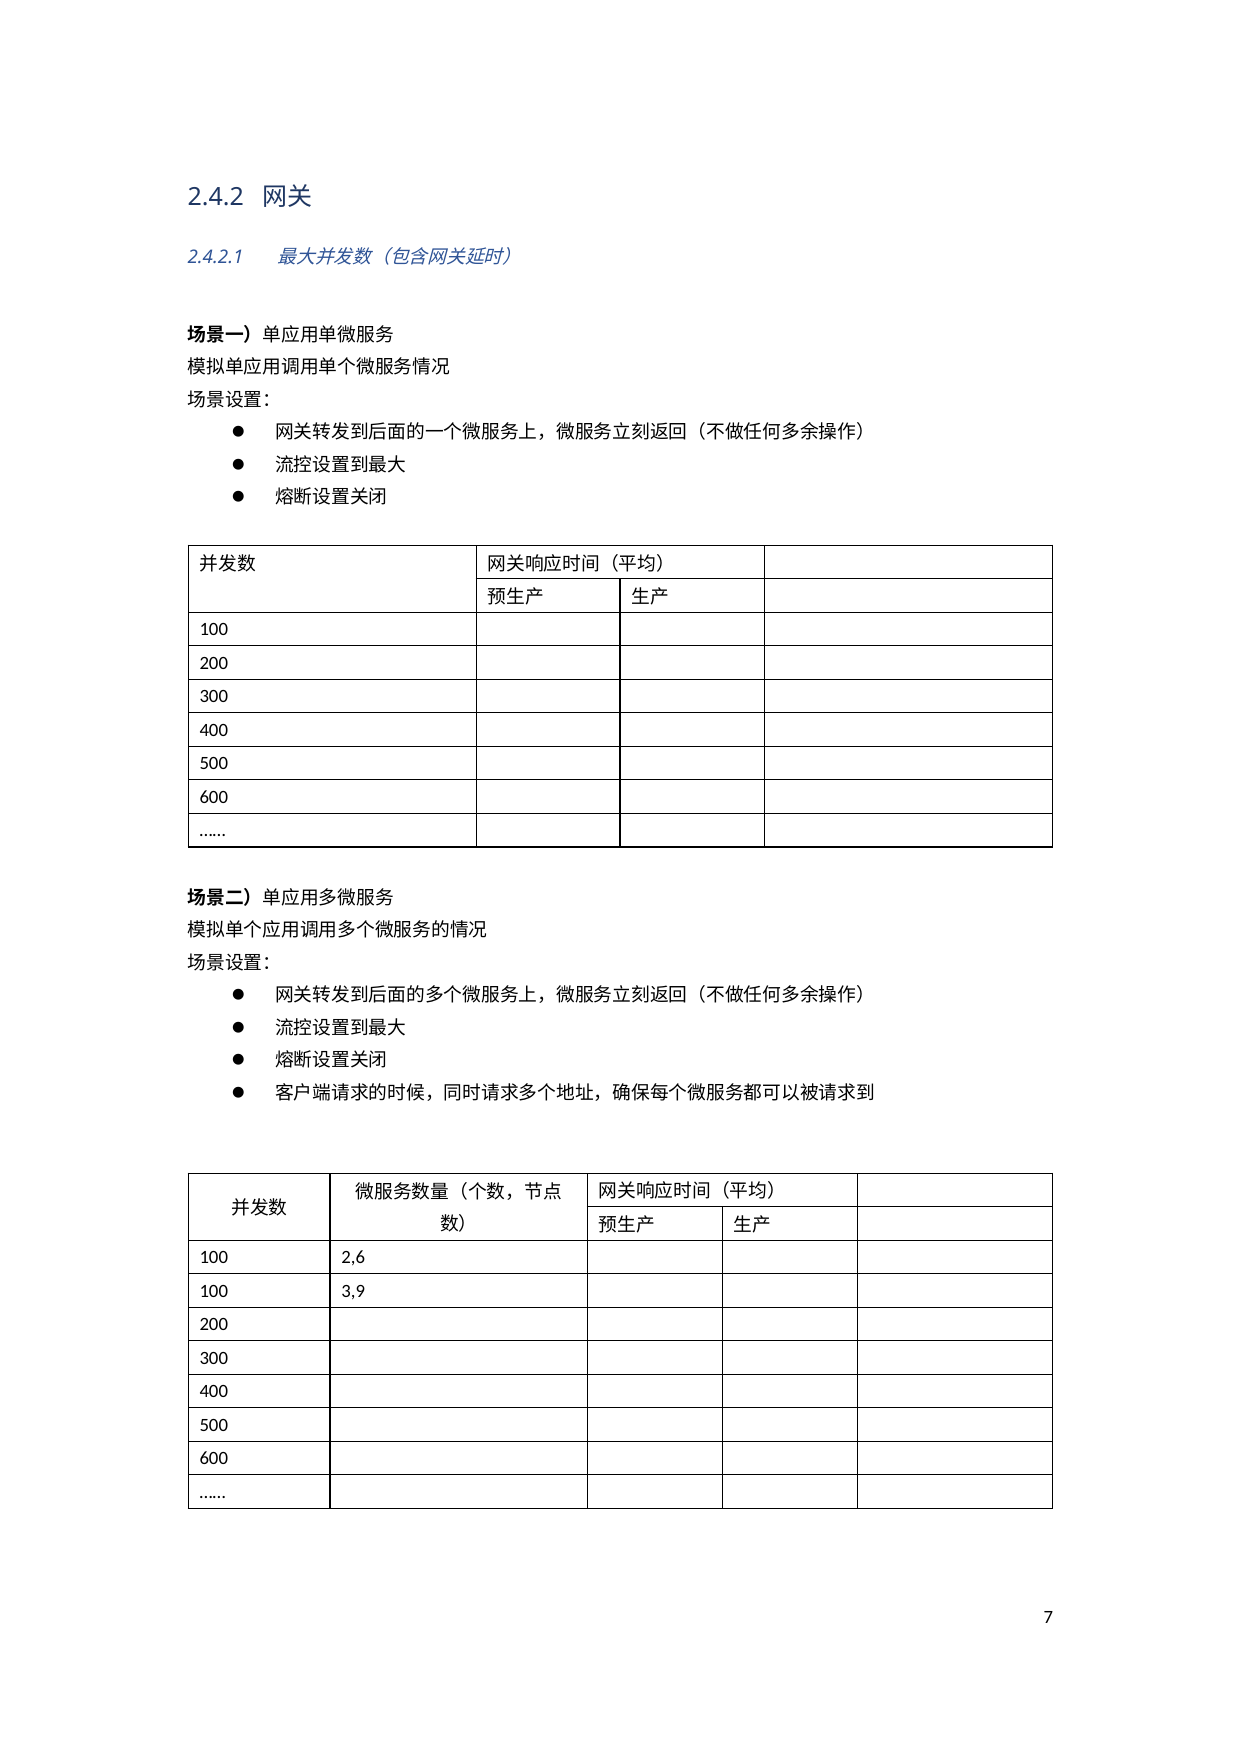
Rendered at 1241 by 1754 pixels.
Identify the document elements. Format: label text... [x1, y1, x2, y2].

table_cell [477, 646, 619, 679]
table_cell 200 [189, 646, 476, 679]
table_cell [858, 1408, 1052, 1441]
table_cell [477, 680, 619, 712]
table_cell [621, 646, 764, 679]
table_cell [621, 747, 764, 779]
table_cell …… [189, 814, 476, 846]
list 客户端请求的时候，同时请求多个地址，确保每个微服务都可以被请求到 [231, 1075, 1053, 1107]
table_cell 生产 [723, 1207, 857, 1239]
table_cell [331, 1442, 587, 1474]
table_cell [765, 713, 1052, 746]
list 熔断设置关闭 [231, 479, 1053, 512]
list 熔断设置关闭 [231, 1042, 1053, 1075]
table_cell 500 [189, 1408, 329, 1441]
table_cell [477, 713, 619, 746]
table_cell [858, 1207, 1052, 1239]
table_cell [331, 1341, 587, 1374]
table_cell [477, 814, 619, 846]
table_cell 2,6 [331, 1241, 587, 1273]
table_cell 预生产 [477, 579, 619, 612]
table_cell [858, 1375, 1052, 1407]
subtitle 网关 [187, 162, 1053, 227]
table_cell 600 [189, 1442, 329, 1474]
table_cell [621, 680, 764, 712]
table_cell 生产 [621, 579, 764, 612]
table_cell [477, 613, 619, 645]
table_cell [621, 713, 764, 746]
table_cell [723, 1408, 857, 1441]
table_header 并发数 [189, 546, 476, 612]
table_cell 300 [189, 1341, 329, 1374]
table_cell [723, 1274, 857, 1307]
table_cell [723, 1308, 857, 1340]
text 场景一）单应用单微服务 [187, 317, 1053, 349]
table_cell [723, 1375, 857, 1407]
table_cell [621, 814, 764, 846]
table_cell [858, 1241, 1052, 1273]
table_cell [588, 1274, 722, 1307]
table_header [858, 1174, 1052, 1206]
table_cell [477, 747, 619, 779]
table_cell [588, 1408, 722, 1441]
table_cell 100 [189, 1241, 329, 1273]
table_cell [765, 646, 1052, 679]
table_cell 600 [189, 780, 476, 813]
table_cell [723, 1341, 857, 1374]
table_cell [858, 1475, 1052, 1508]
table_cell [858, 1442, 1052, 1474]
table_cell [621, 613, 764, 645]
table_cell [588, 1308, 722, 1340]
table_cell [331, 1475, 587, 1508]
table_cell 100 [189, 1274, 329, 1307]
table_cell [765, 747, 1052, 779]
table_cell [723, 1475, 857, 1508]
list 流控设置到最大 [231, 1010, 1053, 1042]
table_cell 100 [189, 613, 476, 645]
table_cell [765, 780, 1052, 813]
table_header 并发数 [189, 1174, 329, 1239]
table_cell [588, 1241, 722, 1273]
table_header 网关响应时间（平均） [588, 1174, 857, 1206]
table_header [765, 546, 1052, 578]
table_cell [588, 1341, 722, 1374]
text 模拟单个应用调用多个微服务的情况 [187, 912, 1053, 945]
table_cell [477, 780, 619, 813]
text 模拟单应用调用单个微服务情况 [187, 349, 1053, 382]
list 流控设置到最大 [231, 447, 1053, 479]
table_cell [588, 1442, 722, 1474]
table_cell [331, 1308, 587, 1340]
table_cell …… [189, 1475, 329, 1508]
list 网关转发到后面的多个微服务上，微服务立刻返回（不做任何多余操作） [231, 977, 1053, 1010]
table_cell [765, 613, 1052, 645]
table_cell [621, 780, 764, 813]
table_header 网关响应时间（平均） [477, 546, 764, 578]
table_cell 300 [189, 680, 476, 712]
table_header 微服务数量（个数，节点数） [331, 1174, 587, 1239]
text 场景设置： [187, 945, 1053, 977]
table_cell [588, 1375, 722, 1407]
text 场景设置： [187, 382, 1053, 414]
table_cell 400 [189, 713, 476, 746]
subtitle 最大并发数（包含网关延时） [187, 239, 1053, 272]
table_cell [765, 680, 1052, 712]
table_cell 200 [189, 1308, 329, 1340]
text 场景二）单应用多微服务 [187, 880, 1053, 912]
table_cell 3,9 [331, 1274, 587, 1307]
table_cell 400 [189, 1375, 329, 1407]
table_cell [858, 1308, 1052, 1340]
table_cell [723, 1241, 857, 1273]
table_cell [331, 1408, 587, 1441]
list 网关转发到后面的一个微服务上，微服务立刻返回（不做任何多余操作） [231, 414, 1053, 447]
table_cell [858, 1274, 1052, 1307]
table_cell 预生产 [588, 1207, 722, 1239]
table_cell [858, 1341, 1052, 1374]
table_cell [588, 1475, 722, 1508]
table_cell [765, 814, 1052, 846]
table_cell 500 [189, 747, 476, 779]
table_cell [723, 1442, 857, 1474]
table_cell [765, 579, 1052, 612]
table_cell [331, 1375, 587, 1407]
